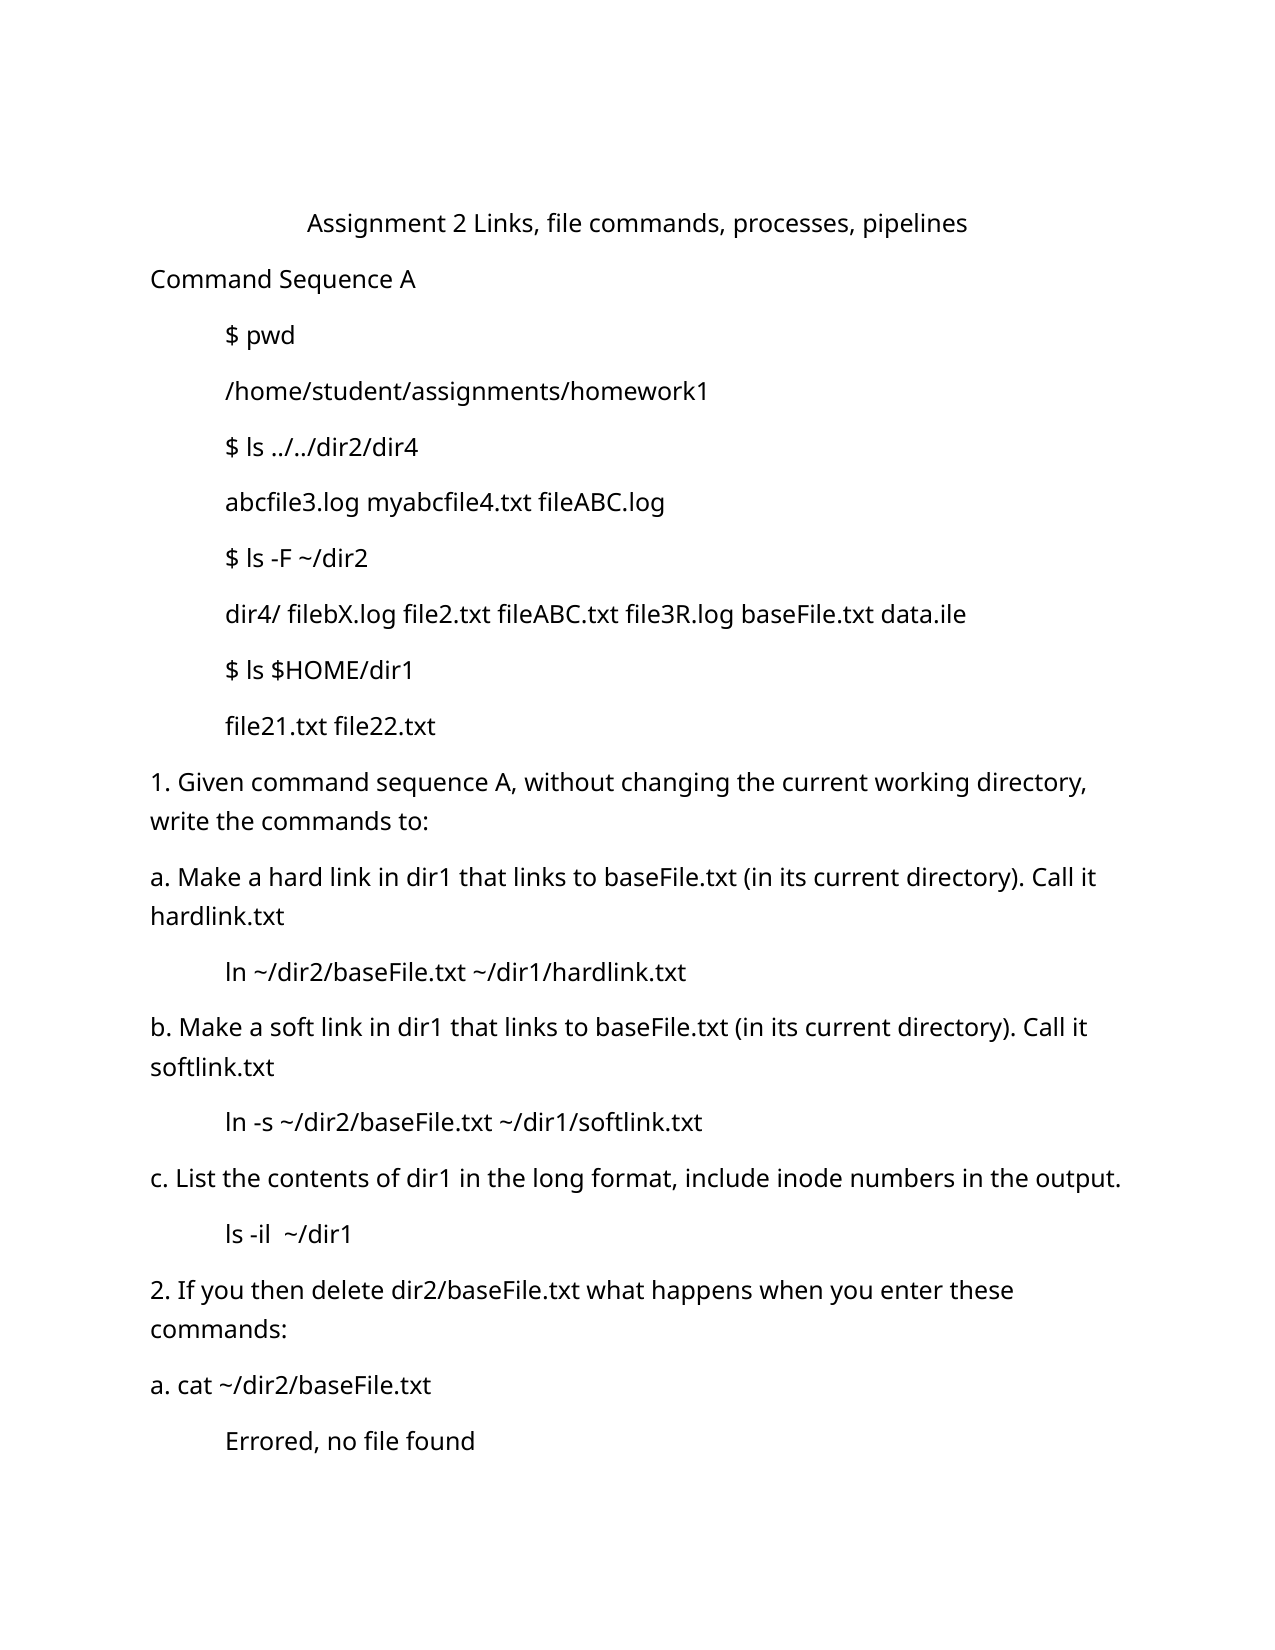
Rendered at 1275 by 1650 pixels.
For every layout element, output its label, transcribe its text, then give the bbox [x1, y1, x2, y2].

text Command Sequence A [150, 262, 1125, 296]
text a. Make a hard link in dir1 that links to baseFile.txt (in its current directory). Call it hardlink.txt [150, 859, 1125, 932]
text dir4/ filebX.log file2.txt fileABC.txt file3R.log baseFile.txt data.ile [225, 597, 1125, 631]
text $ ls ../../dir2/dir4 [225, 429, 1125, 463]
text ls -il ~/dir1 [150, 1217, 1125, 1251]
text $ ls $HOME/dir1 [225, 652, 1125, 687]
text Errored, no file found [150, 1423, 1125, 1457]
text Assignment 2 Links, file commands, processes, pipelines [150, 206, 1125, 240]
text b. Make a soft link in dir1 that links to baseFile.txt (in its current directory). Call it softlink.txt [150, 1010, 1125, 1083]
text 1. Given command sequence A, without changing the current working directory, write the commands to: [150, 764, 1125, 837]
text /home/student/assignments/homework1 [225, 373, 1125, 407]
text c. List the contents of dir1 in the long format, include inode numbers in the output. [150, 1161, 1125, 1195]
text abcfile3.log myabcfile4.txt fileABC.log [225, 485, 1125, 519]
text file21.txt file22.txt [225, 708, 1125, 742]
text ln -s ~/dir2/baseFile.txt ~/dir1/softlink.txt [150, 1105, 1125, 1139]
text a. cat ~/dir2/baseFile.txt [150, 1367, 1125, 1402]
text $ pwd [225, 317, 1125, 352]
text 2. If you then delete dir2/baseFile.txt what happens when you enter these commands: [150, 1272, 1125, 1346]
text ln ~/dir2/baseFile.txt ~/dir1/hardlink.txt [150, 954, 1125, 988]
text $ ls -F ~/dir2 [225, 541, 1125, 575]
